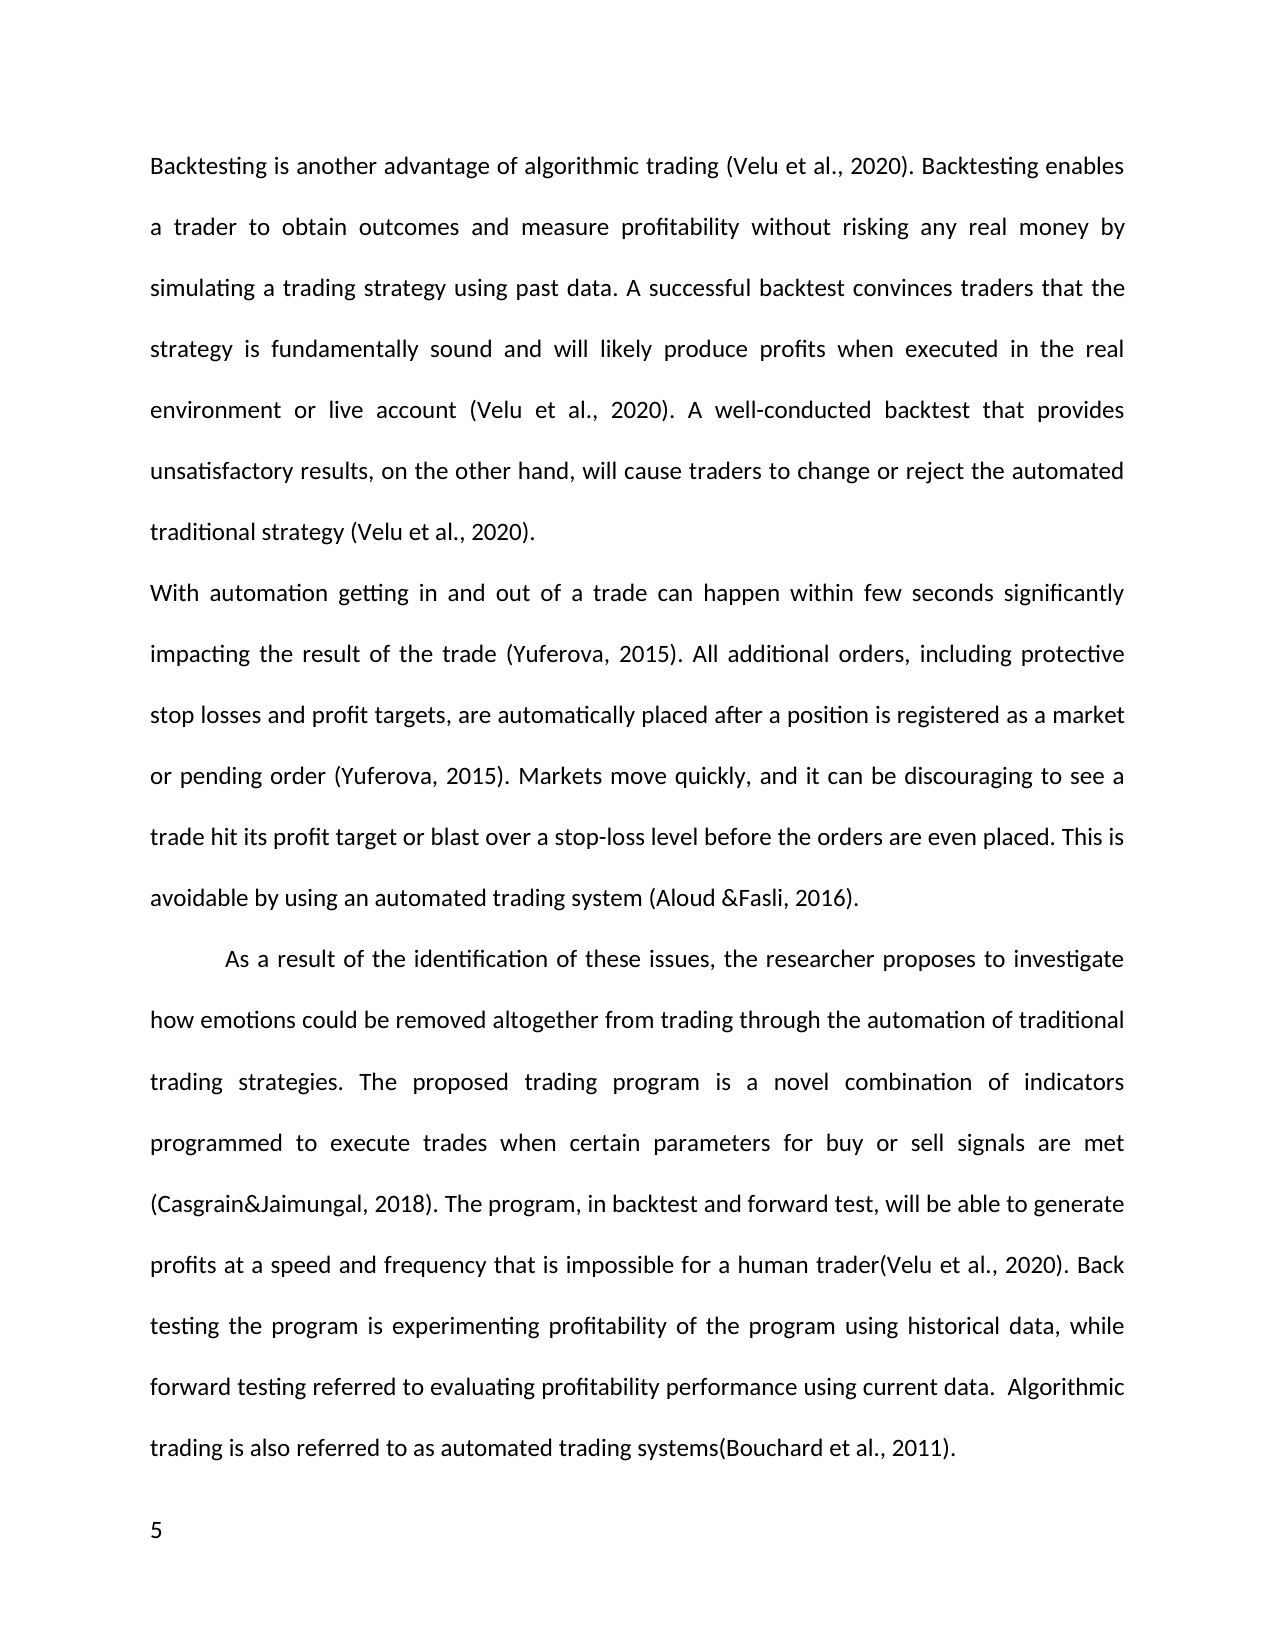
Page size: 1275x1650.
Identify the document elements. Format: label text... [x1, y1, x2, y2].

text With automation getting in and out of a trade can happen within few seconds significantly impacting the result of the trade (Yuferova, 2015). All additional orders, including protective stop losses and profit targets, are automatically placed after a position is registered as a market or pending order (Yuferova, 2015). Markets move quickly, and it can be discouraging to see a trade hit its profit target or blast over a stop-loss level before the orders are even placed. This is avoidable by using an automated trading system (Aloud &Fasli, 2016). [150, 577, 1125, 913]
text As a result of the identification of these issues, the researcher proposes to investigate how emotions could be removed altogether from trading through the automation of traditional trading strategies. The proposed trading program is a novel combination of indicators programmed to execute trades when certain parameters for buy or sell signals are met (Casgrain&Jaimungal, 2018). The program, in backtest and forward test, will be able to generate profits at a speed and frequency that is impossible for a human trader(Velu et al., 2020). Back testing the program is experimenting profitability of the program using historical data, while forward testing referred to evaluating profitability performance using current data. Algorithmic trading is also referred to as automated trading systems(Bouchard et al., 2011). [150, 943, 1125, 1462]
text Backtesting is another advantage of algorithmic trading (Velu et al., 2020). Backtesting enables a trader to obtain outcomes and measure profitability without risking any real money by simulating a trading strategy using past data. A successful backtest convinces traders that the strategy is fundamentally sound and will likely produce profits when executed in the real environment or live account (Velu et al., 2020). A well-conducted backtest that provides unsatisfactory results, on the other hand, will cause traders to change or reject the automated traditional strategy (Velu et al., 2020). [150, 150, 1125, 547]
